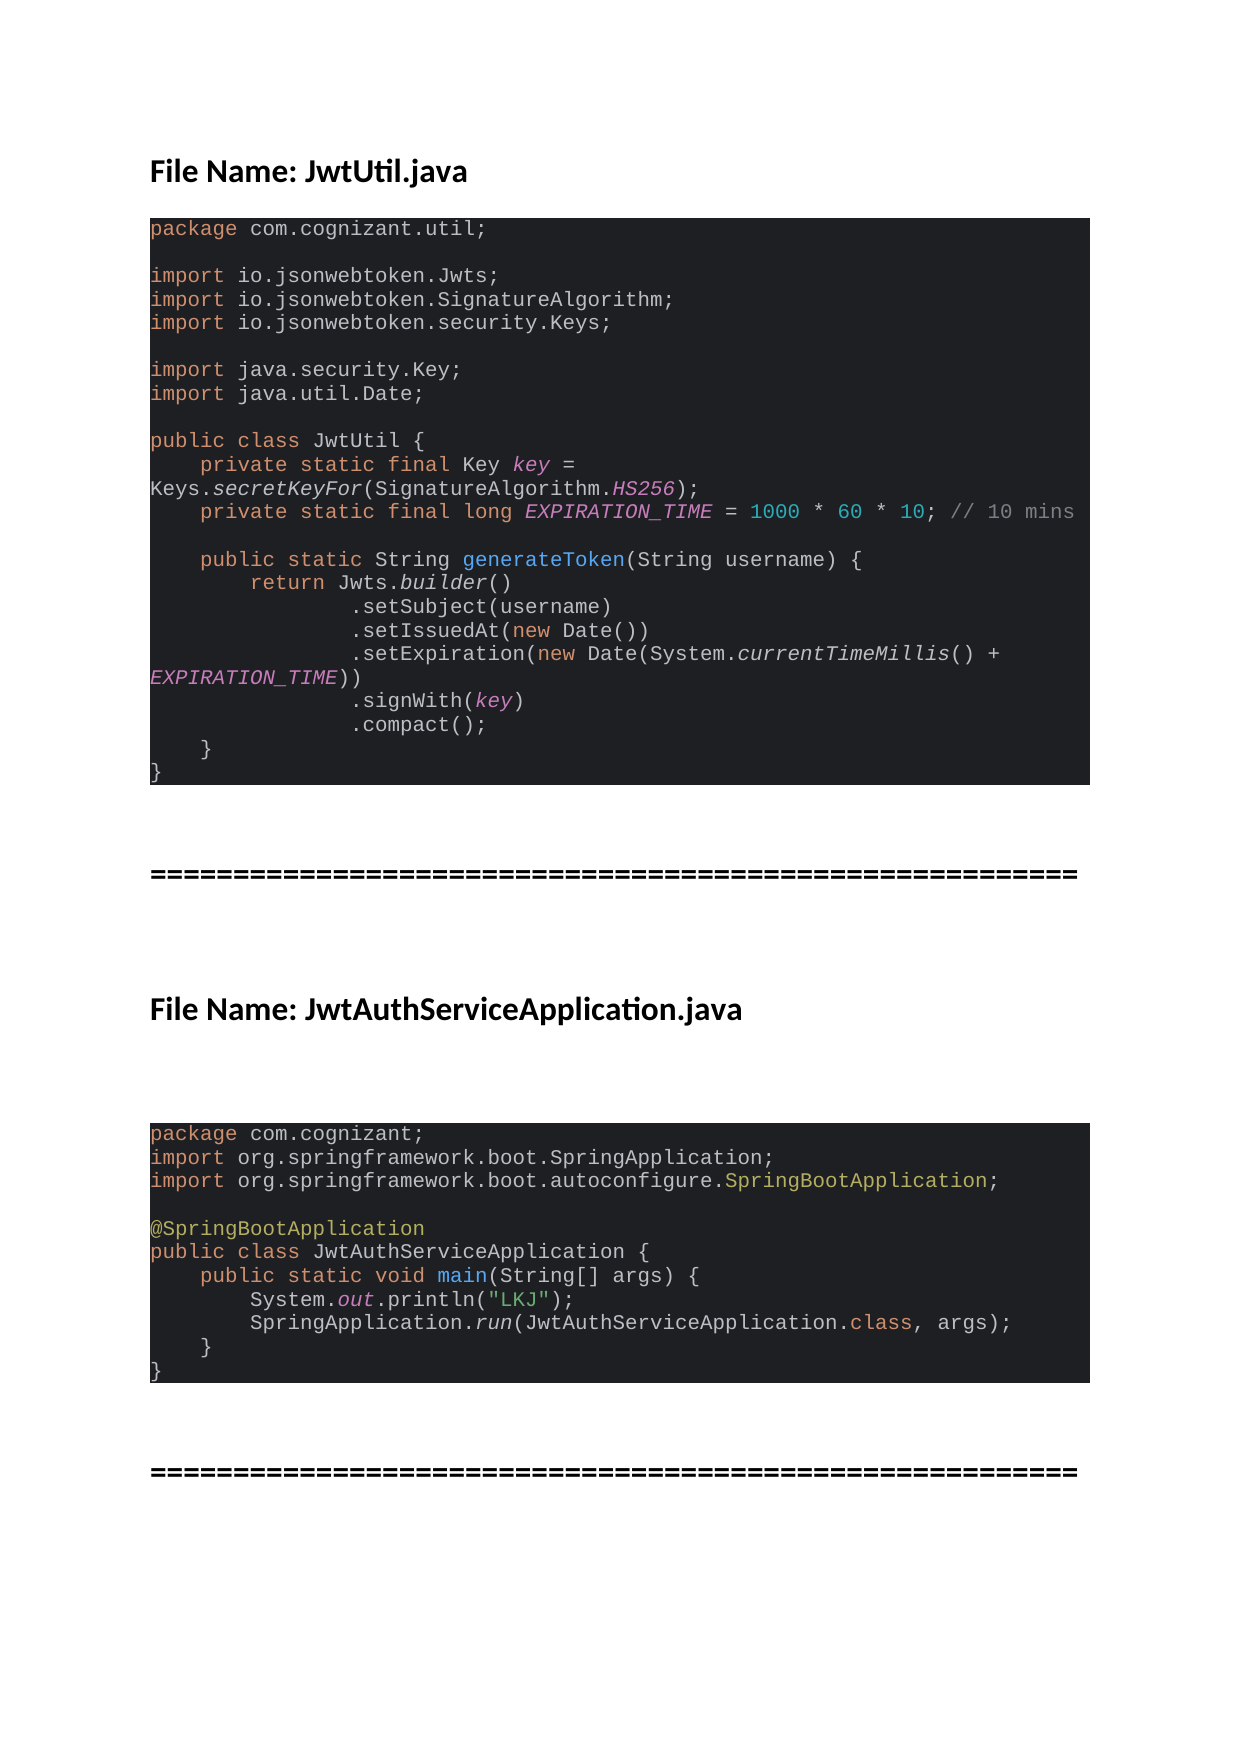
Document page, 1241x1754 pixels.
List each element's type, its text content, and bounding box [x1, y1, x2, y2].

text File Name: JwtAuthServiceApplication.java [150, 988, 1090, 1029]
text package com.cognizant.util; import io.jsonwebtoken.Jwts; import io.jsonwebtoken.SignatureAlgorithm; import io.jsonwebtoken.security.Keys; import java.security.Key; import java.util.Date; public class JwtUtil { private static final Key key = Keys.secretKeyFor(SignatureAlgorithm.HS256); private static final long EXPIRATION_TIME = 1000 * 60 * 10; // 10 mins public static String generateToken(String username) { return Jwts.builder() .setSubject(username) .setIssuedAt(new Date()) .setExpiration(new Date(System.currentTimeMillis() + EXPIRATION_TIME)) .signWith(key) .compact(); } } [150, 218, 1090, 785]
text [150, 1451, 1090, 1492]
text File Name: JwtUtil.java [150, 150, 1090, 191]
text package com.cognizant; import org.springframework.boot.SpringApplication; import org.springframework.boot.autoconfigure.SpringBootApplication; @SpringBootApplication public class JwtAuthServiceApplication { public static void main(String[] args) { System.out.println("LKJ"); SpringApplication.run(JwtAuthServiceApplication.class, args); } } [150, 1123, 1090, 1383]
text ======================================================== [150, 853, 1090, 893]
